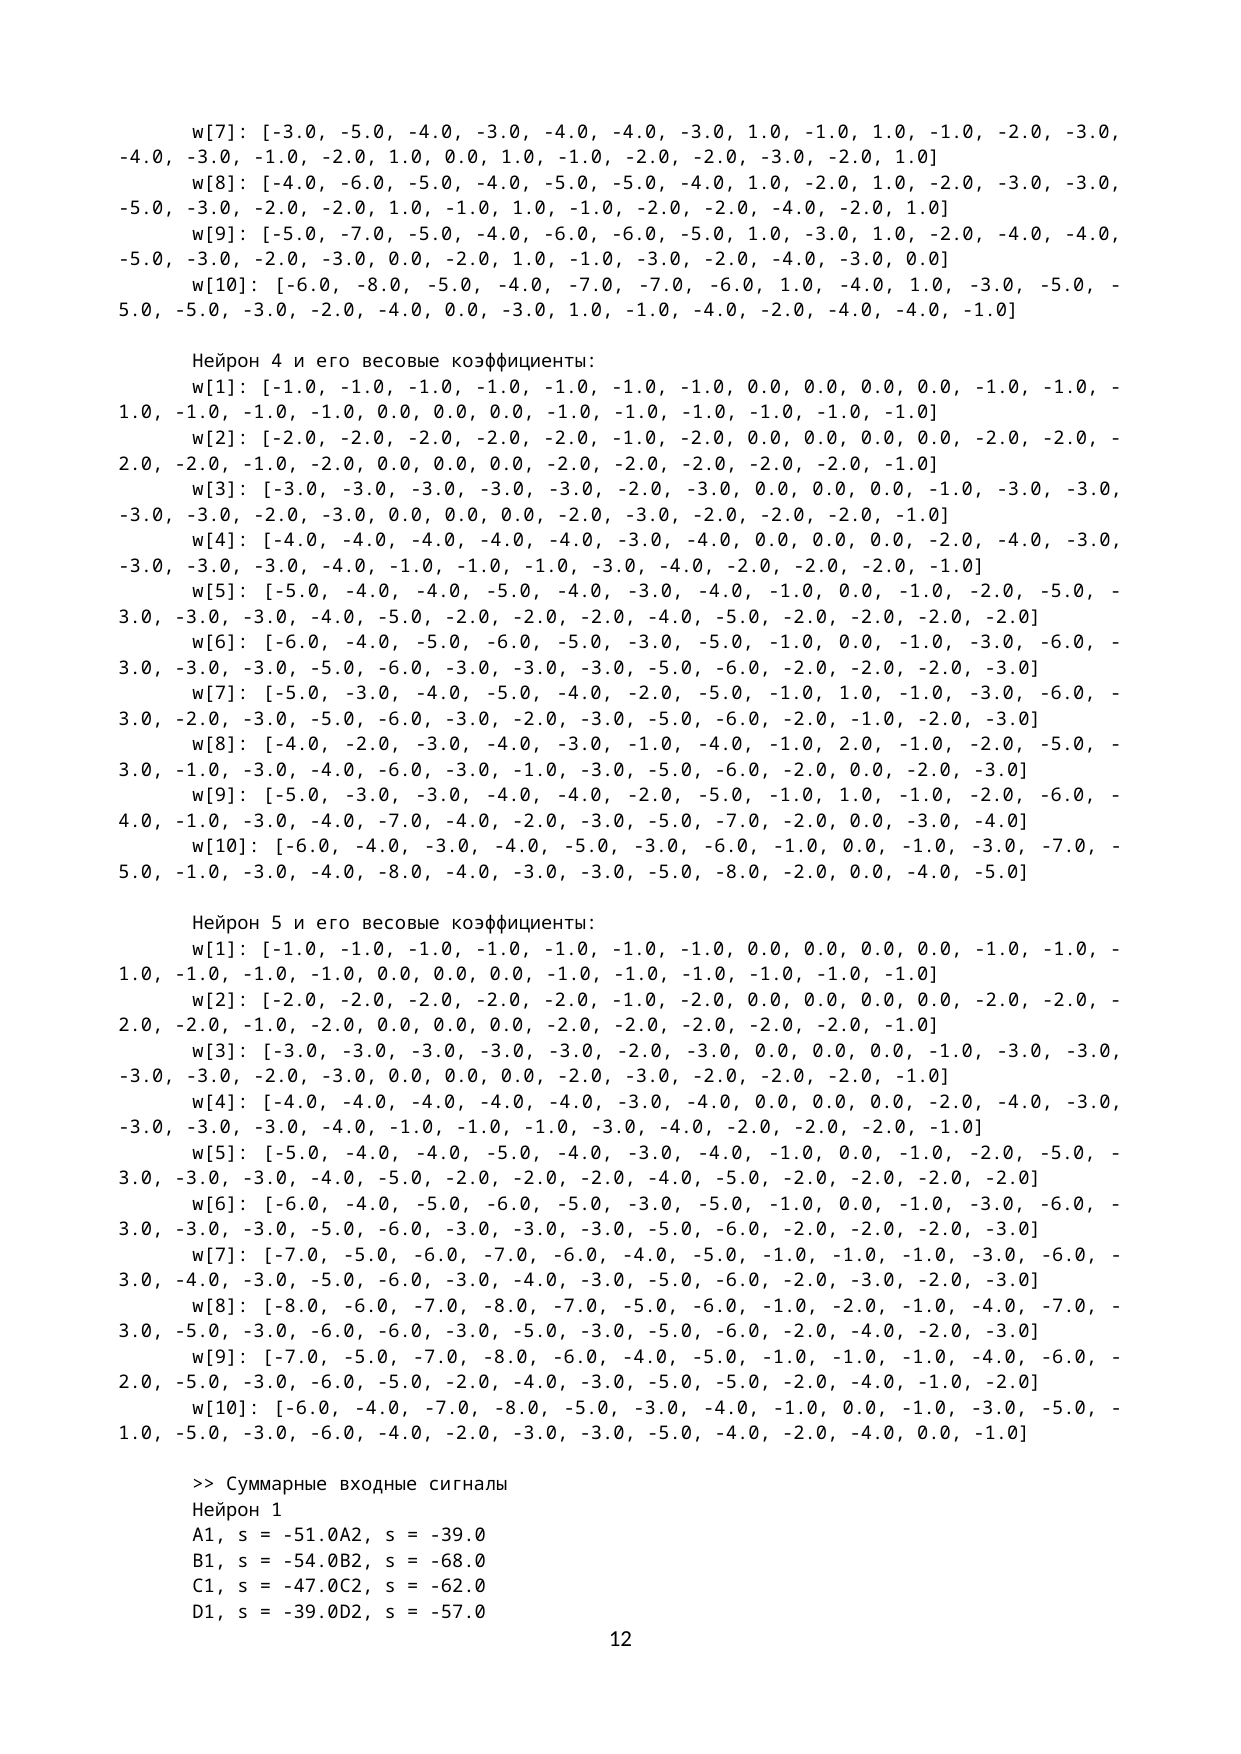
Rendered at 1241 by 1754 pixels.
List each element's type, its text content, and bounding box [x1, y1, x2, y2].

text C1, s = -47.0 C2, s = -62.0 [118, 1573, 1122, 1598]
text w[5]: [-5.0, -4.0, -4.0, -5.0, -4.0, -3.0, -4.0, -1.0, 0.0, -1.0, -2.0, -5.0, -3.0, -3.0, -3.0, -4.0, -5.0, -2.0, -2.0, -2.0, -4.0, -5.0, -2.0, -2.0, -2.0, -2.0] [118, 577, 1122, 628]
text w[9]: [-5.0, -3.0, -3.0, -4.0, -4.0, -2.0, -5.0, -1.0, 1.0, -1.0, -2.0, -6.0, -4.0, -1.0, -3.0, -4.0, -7.0, -4.0, -2.0, -3.0, -5.0, -7.0, -2.0, 0.0, -3.0, -4.0] [118, 782, 1122, 833]
text w[10]: [-6.0, -4.0, -7.0, -8.0, -5.0, -3.0, -4.0, -1.0, 0.0, -1.0, -3.0, -5.0, -1.0, -5.0, -3.0, -6.0, -4.0, -2.0, -3.0, -3.0, -5.0, -4.0, -2.0, -4.0, 0.0, -1.0] [118, 1394, 1122, 1445]
text w[8]: [-4.0, -6.0, -5.0, -4.0, -5.0, -5.0, -4.0, 1.0, -2.0, 1.0, -2.0, -3.0, -3.0, -5.0, -3.0, -2.0, -2.0, 1.0, -1.0, 1.0, -1.0, -2.0, -2.0, -4.0, -2.0, 1.0] [118, 169, 1122, 220]
text w[7]: [-7.0, -5.0, -6.0, -7.0, -6.0, -4.0, -5.0, -1.0, -1.0, -1.0, -3.0, -6.0, -3.0, -4.0, -3.0, -5.0, -6.0, -3.0, -4.0, -3.0, -5.0, -6.0, -2.0, -3.0, -2.0, -3.0] [118, 1241, 1122, 1292]
text Нейрон 5 и его весовые коэффициенты: [118, 909, 1122, 935]
text >> Суммарные входные сигналы [118, 1471, 1122, 1496]
text B1, s = -54.0 B2, s = -68.0 [118, 1547, 1122, 1573]
text w[5]: [-5.0, -4.0, -4.0, -5.0, -4.0, -3.0, -4.0, -1.0, 0.0, -1.0, -2.0, -5.0, -3.0, -3.0, -3.0, -4.0, -5.0, -2.0, -2.0, -2.0, -4.0, -5.0, -2.0, -2.0, -2.0, -2.0] [118, 1139, 1122, 1190]
text w[9]: [-7.0, -5.0, -7.0, -8.0, -6.0, -4.0, -5.0, -1.0, -1.0, -1.0, -4.0, -6.0, -2.0, -5.0, -3.0, -6.0, -5.0, -2.0, -4.0, -3.0, -5.0, -5.0, -2.0, -4.0, -1.0, -2.0] [118, 1343, 1122, 1394]
text A1, s = -51.0 A2, s = -39.0 [118, 1522, 1122, 1547]
text w[9]: [-5.0, -7.0, -5.0, -4.0, -6.0, -6.0, -5.0, 1.0, -3.0, 1.0, -2.0, -4.0, -4.0, -5.0, -3.0, -2.0, -3.0, 0.0, -2.0, 1.0, -1.0, -3.0, -2.0, -4.0, -3.0, 0.0] [118, 220, 1122, 271]
text Нейрон 4 и его весовые коэффициенты: [118, 348, 1122, 373]
text w[10]: [-6.0, -8.0, -5.0, -4.0, -7.0, -7.0, -6.0, 1.0, -4.0, 1.0, -3.0, -5.0, -5.0, -5.0, -3.0, -2.0, -4.0, 0.0, -3.0, 1.0, -1.0, -4.0, -2.0, -4.0, -4.0, -1.0] [118, 271, 1122, 322]
text w[6]: [-6.0, -4.0, -5.0, -6.0, -5.0, -3.0, -5.0, -1.0, 0.0, -1.0, -3.0, -6.0, -3.0, -3.0, -3.0, -5.0, -6.0, -3.0, -3.0, -3.0, -5.0, -6.0, -2.0, -2.0, -2.0, -3.0] [118, 628, 1122, 679]
text w[8]: [-8.0, -6.0, -7.0, -8.0, -7.0, -5.0, -6.0, -1.0, -2.0, -1.0, -4.0, -7.0, -3.0, -5.0, -3.0, -6.0, -6.0, -3.0, -5.0, -3.0, -5.0, -6.0, -2.0, -4.0, -2.0, -3.0] [118, 1292, 1122, 1343]
text D1, s = -39.0 D2, s = -57.0 [118, 1598, 1122, 1624]
text w[7]: [-5.0, -3.0, -4.0, -5.0, -4.0, -2.0, -5.0, -1.0, 1.0, -1.0, -3.0, -6.0, -3.0, -2.0, -3.0, -5.0, -6.0, -3.0, -2.0, -3.0, -5.0, -6.0, -2.0, -1.0, -2.0, -3.0] [118, 679, 1122, 731]
text w[10]: [-6.0, -4.0, -3.0, -4.0, -5.0, -3.0, -6.0, -1.0, 0.0, -1.0, -3.0, -7.0, -5.0, -1.0, -3.0, -4.0, -8.0, -4.0, -3.0, -3.0, -5.0, -8.0, -2.0, 0.0, -4.0, -5.0] [118, 833, 1122, 884]
text w[6]: [-6.0, -4.0, -5.0, -6.0, -5.0, -3.0, -5.0, -1.0, 0.0, -1.0, -3.0, -6.0, -3.0, -3.0, -3.0, -5.0, -6.0, -3.0, -3.0, -3.0, -5.0, -6.0, -2.0, -2.0, -2.0, -3.0] [118, 1190, 1122, 1241]
text Нейрон 1 [118, 1496, 1122, 1522]
text w[7]: [-3.0, -5.0, -4.0, -3.0, -4.0, -4.0, -3.0, 1.0, -1.0, 1.0, -1.0, -2.0, -3.0, -4.0, -3.0, -1.0, -2.0, 1.0, 0.0, 1.0, -1.0, -2.0, -2.0, -3.0, -2.0, 1.0] [118, 118, 1122, 169]
text w[8]: [-4.0, -2.0, -3.0, -4.0, -3.0, -1.0, -4.0, -1.0, 2.0, -1.0, -2.0, -5.0, -3.0, -1.0, -3.0, -4.0, -6.0, -3.0, -1.0, -3.0, -5.0, -6.0, -2.0, 0.0, -2.0, -3.0] [118, 731, 1122, 782]
